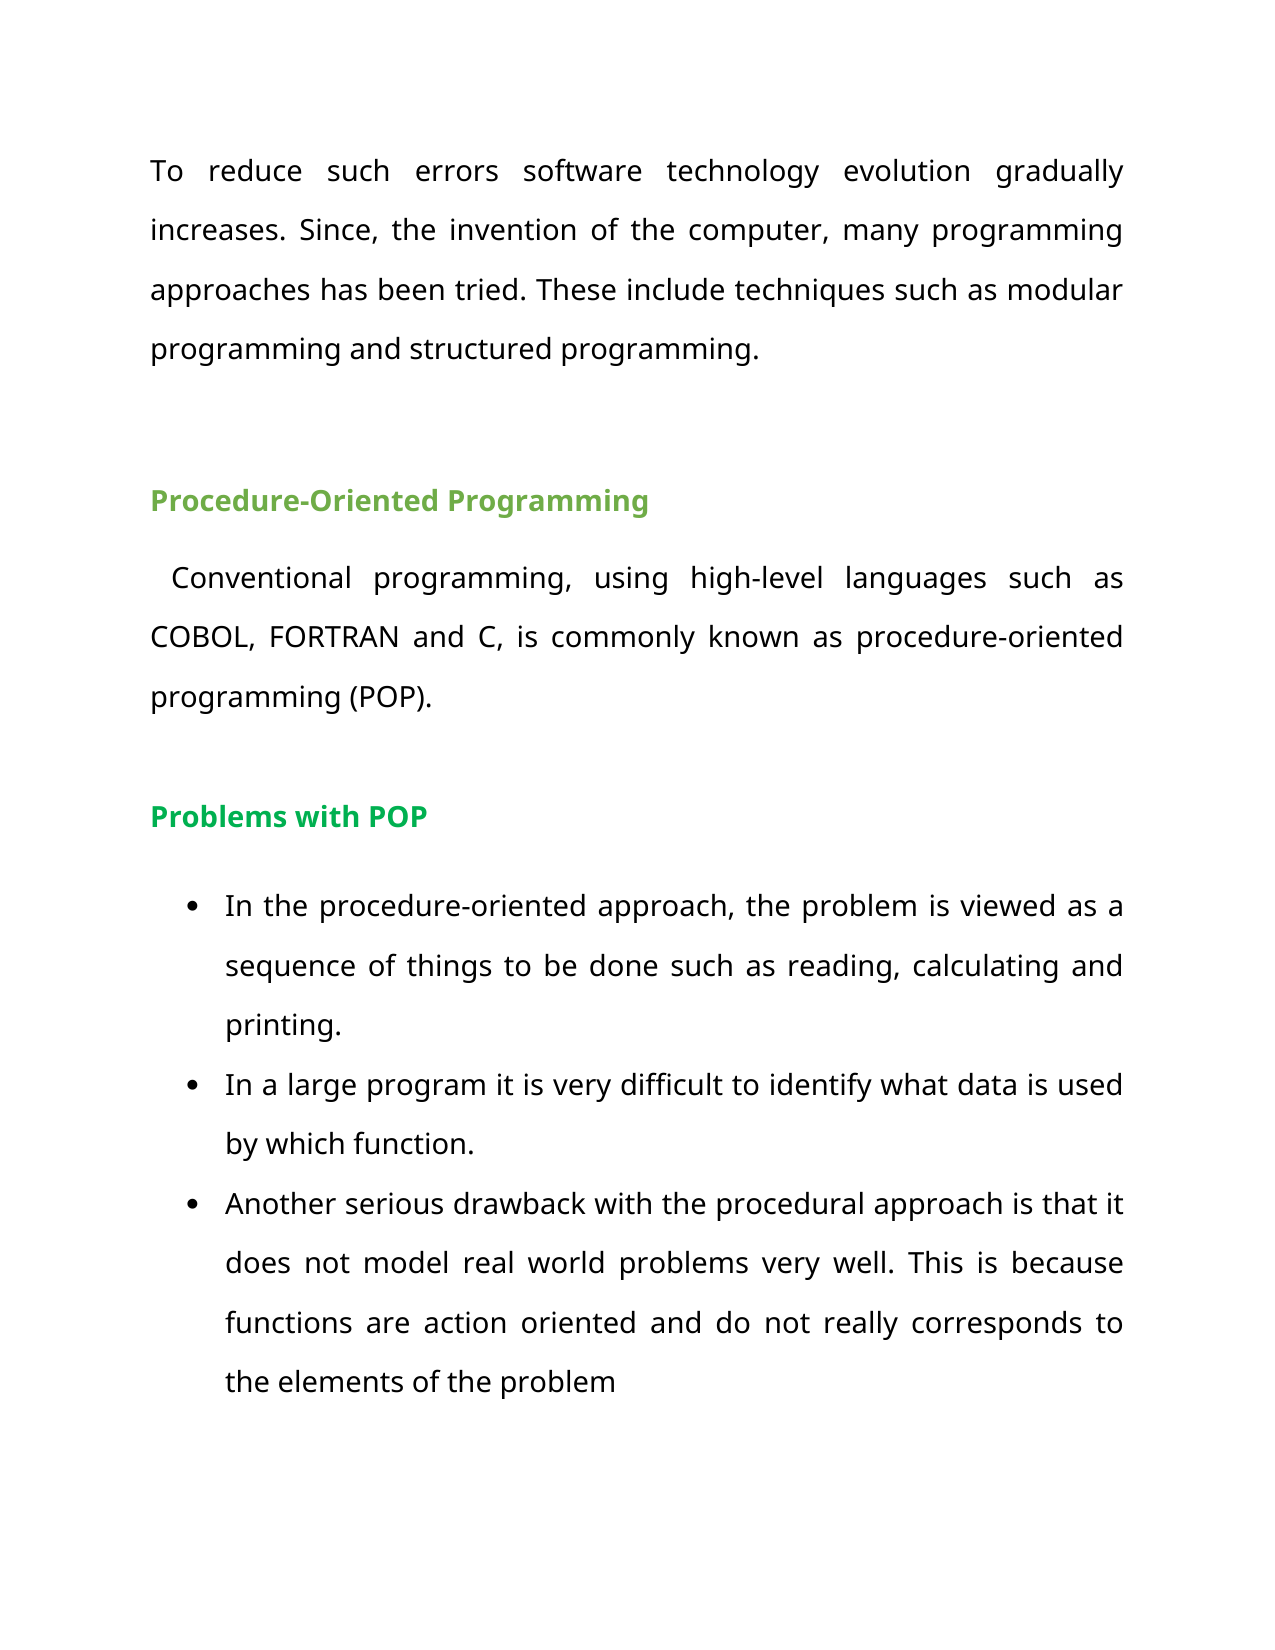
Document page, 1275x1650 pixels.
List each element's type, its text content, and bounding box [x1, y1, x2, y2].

text Conventional programming, using high-level languages such as COBOL, FORTRAN and C, is commonly known as procedure-oriented programming (POP). [150, 557, 1125, 716]
text Procedure-Oriented Programming [150, 481, 1125, 520]
text To reduce such errors software technology evolution gradually increases. Since, the invention of the computer, many programming approaches has been tried. These include techniques such as modular programming and structured programming. [150, 150, 1125, 368]
list In the procedure-oriented approach, the problem is viewed as a sequence of things to be done such as reading, calculating and printing. [187, 886, 1125, 1044]
list In a large program it is very difficult to identify what data is used by which function. [187, 1064, 1125, 1163]
list Another serious drawback with the procedural approach is that it does not model real world problems very well. This is because functions are action oriented and do not really corresponds to the elements of the problem [187, 1183, 1125, 1401]
subtitle Problems with POP [150, 796, 1125, 836]
